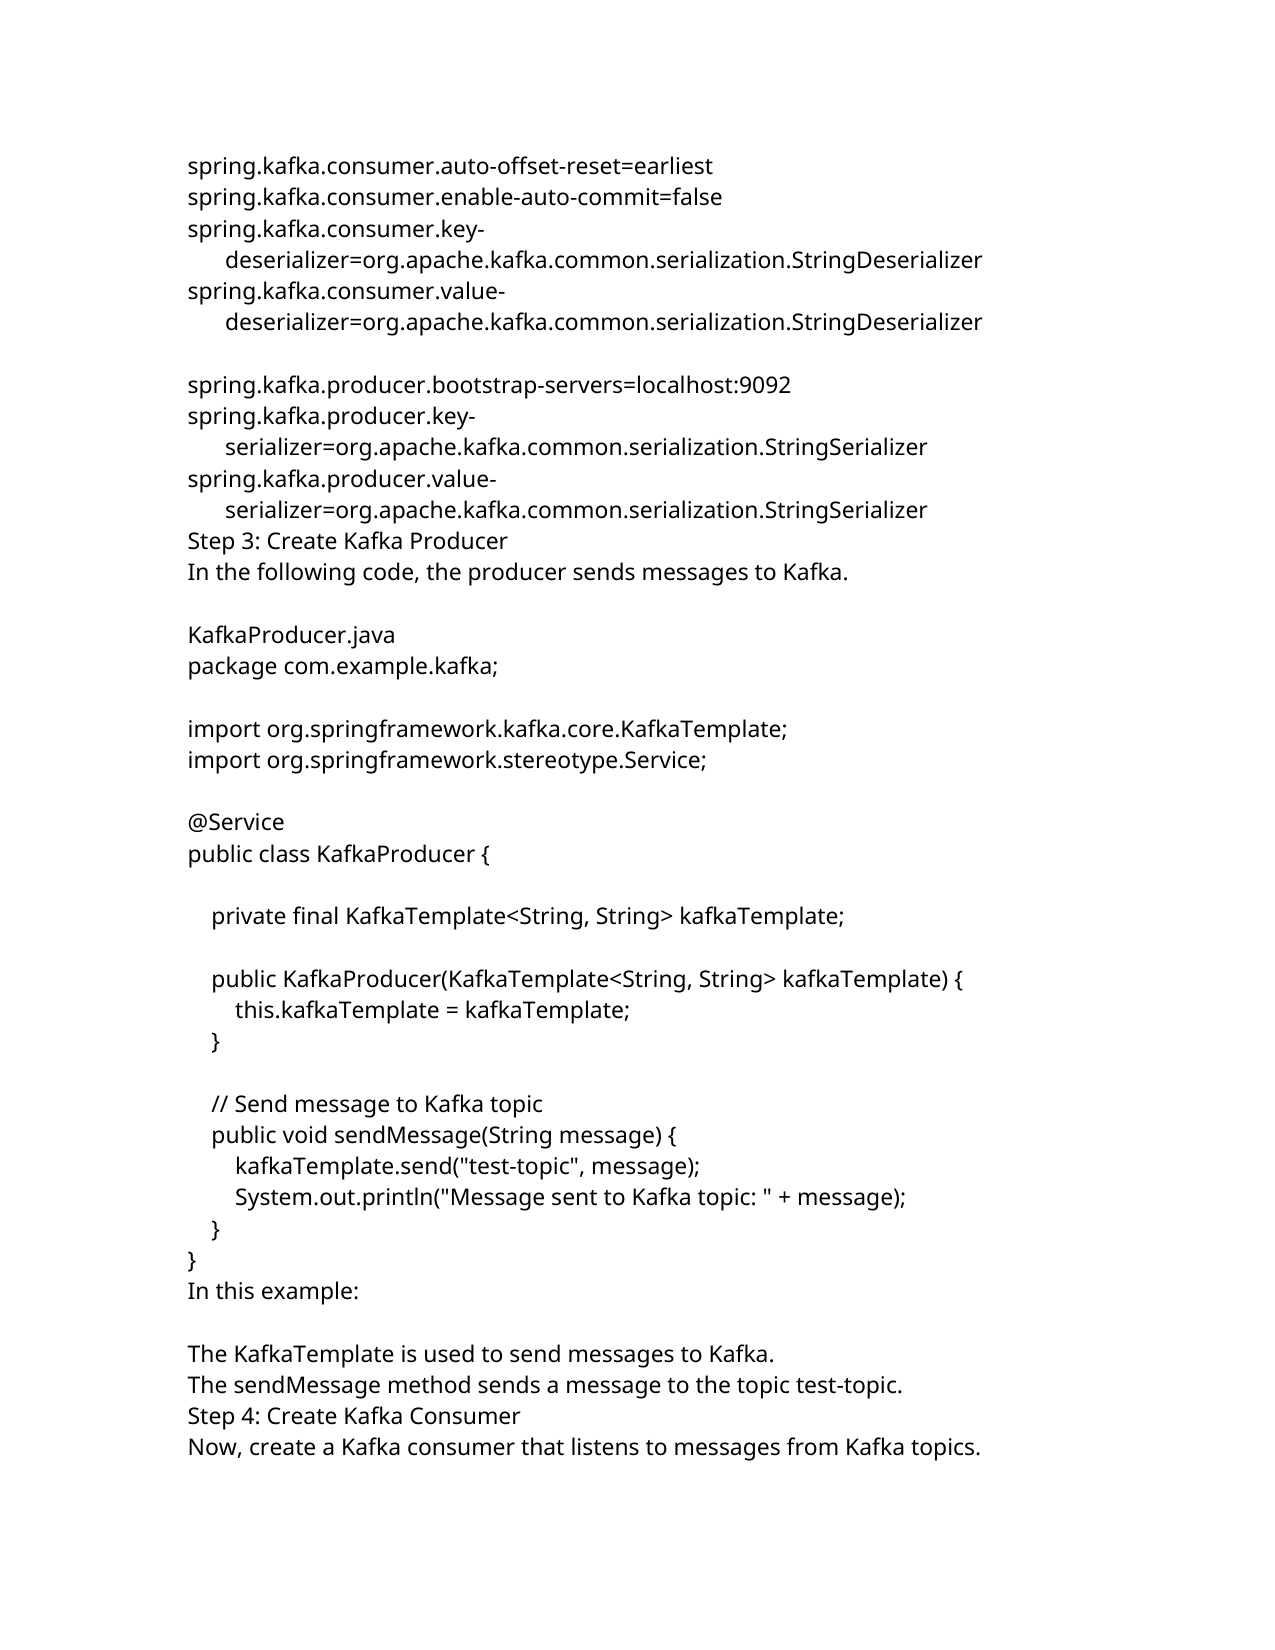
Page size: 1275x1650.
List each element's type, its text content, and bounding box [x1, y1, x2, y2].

text Step 3: Create Kafka Producer [187, 525, 1125, 556]
text this.kafkaTemplate = kafkaTemplate; [187, 994, 1125, 1025]
text import org.springframework.kafka.core.KafkaTemplate; [187, 712, 1125, 744]
text } [187, 1244, 1125, 1275]
text Now, create a Kafka consumer that listens to messages from Kafka topics. [187, 1431, 1125, 1462]
text package com.example.kafka; [187, 650, 1125, 681]
text In the following code, the producer sends messages to Kafka. [187, 556, 1125, 587]
text } [187, 1025, 1125, 1056]
text The sendMessage method sends a message to the topic test-topic. [187, 1369, 1125, 1400]
text public void sendMessage(String message) { [187, 1119, 1125, 1150]
text In this example: [187, 1275, 1125, 1306]
text import org.springframework.stereotype.Service; [187, 744, 1125, 775]
text public KafkaProducer(KafkaTemplate<String, String> kafkaTemplate) { [187, 962, 1125, 994]
text KafkaProducer.java [187, 619, 1125, 650]
text @Service [187, 806, 1125, 837]
text spring.kafka.consumer.value-deserializer=org.apache.kafka.common.serialization.StringDeserializer [187, 275, 1125, 337]
text } [187, 1212, 1125, 1244]
text private final KafkaTemplate<String, String> kafkaTemplate; [187, 900, 1125, 931]
text The KafkaTemplate is used to send messages to Kafka. [187, 1337, 1125, 1369]
text spring.kafka.producer.key-serializer=org.apache.kafka.common.serialization.StringSerializer [187, 400, 1125, 462]
text // Send message to Kafka topic [187, 1087, 1125, 1119]
text System.out.println("Message sent to Kafka topic: " + message); [187, 1181, 1125, 1212]
text spring.kafka.consumer.enable-auto-commit=false [187, 181, 1125, 212]
text Step 4: Create Kafka Consumer [187, 1400, 1125, 1431]
text public class KafkaProducer { [187, 837, 1125, 869]
text kafkaTemplate.send("test-topic", message); [187, 1150, 1125, 1181]
text spring.kafka.producer.value-serializer=org.apache.kafka.common.serialization.StringSerializer [187, 462, 1125, 525]
text spring.kafka.consumer.key-deserializer=org.apache.kafka.common.serialization.StringDeserializer [187, 212, 1125, 275]
text spring.kafka.producer.bootstrap-servers=localhost:9092 [187, 369, 1125, 400]
text spring.kafka.consumer.auto-offset-reset=earliest [187, 150, 1125, 181]
